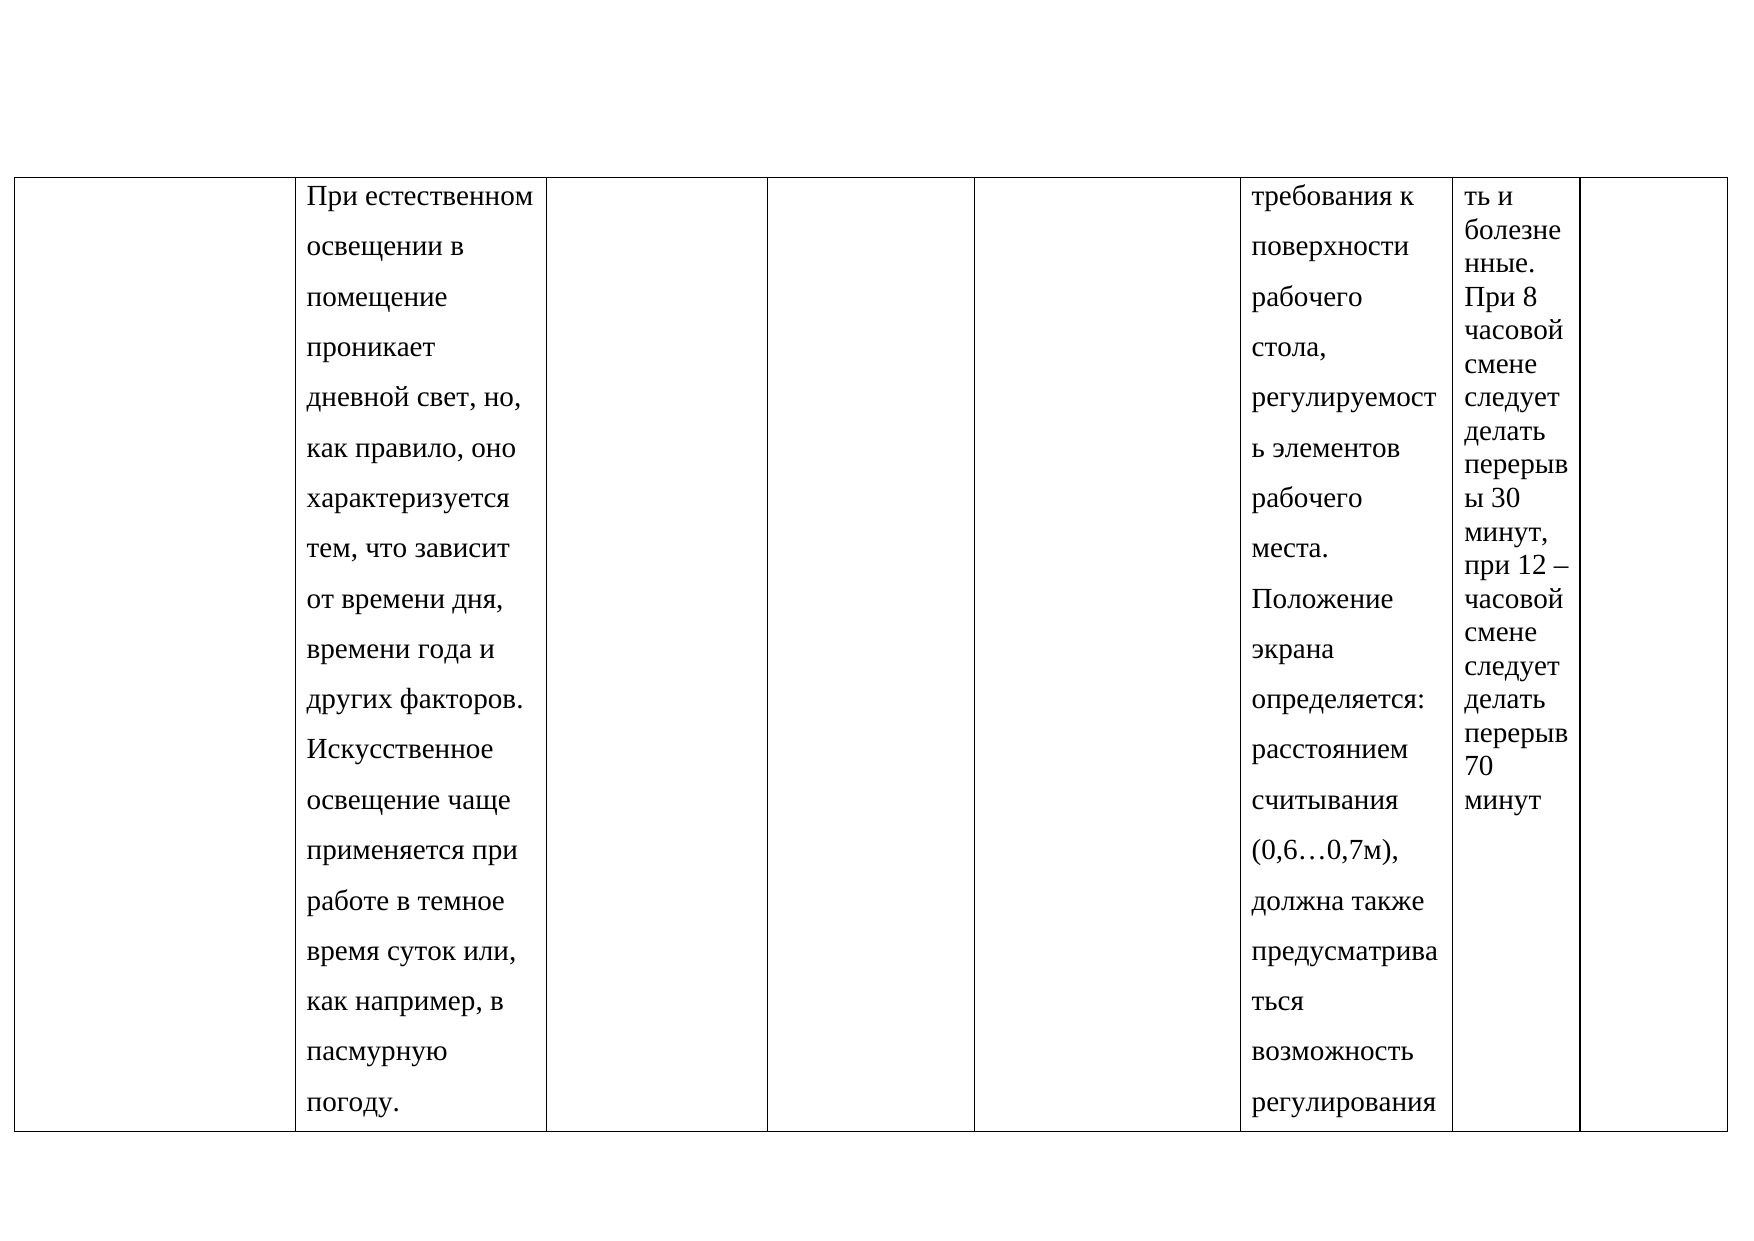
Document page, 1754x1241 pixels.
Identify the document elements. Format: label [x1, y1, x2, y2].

table_cell [1453, 178, 1579, 1131]
table_cell [975, 178, 1240, 1131]
table_cell [768, 178, 974, 1131]
table_cell [1581, 178, 1727, 1131]
table_cell [1241, 178, 1452, 1131]
table_cell [296, 178, 546, 1131]
table_cell [15, 178, 295, 1131]
table_cell [547, 178, 767, 1131]
